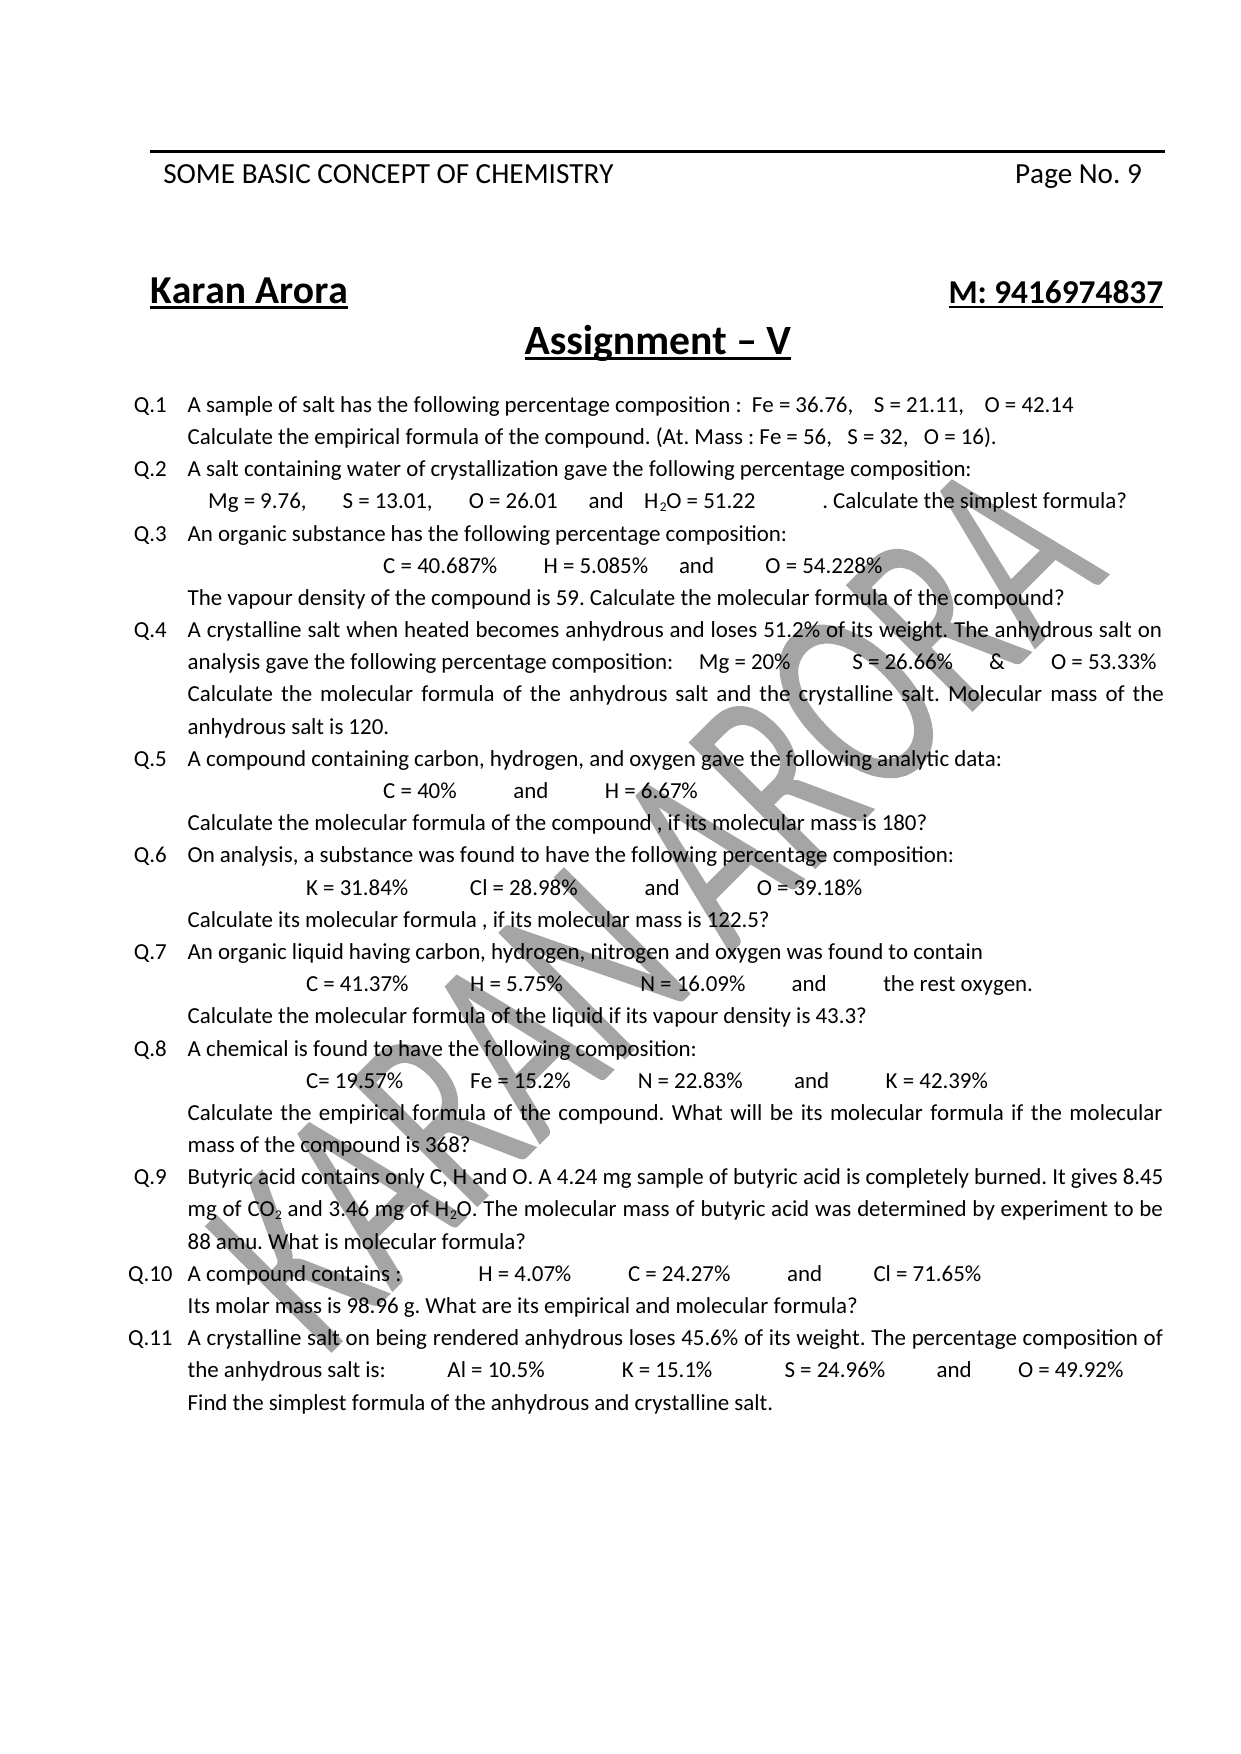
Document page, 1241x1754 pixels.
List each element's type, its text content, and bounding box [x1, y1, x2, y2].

list A crystalline salt on being rendered anhydrous loses 45.6% of its weight. The percentage composition of the anhydrous salt is: Al = 10.5% K = 15.1% S = 24.96% and O = 49.92% [150, 1323, 1165, 1383]
text Karan Arora M: 9416974837 [150, 265, 1165, 314]
list Mg = 9.76, S = 13.01, O = 26.01 and H2O = 51.22 . Calculate the simplest formula? [187, 486, 1165, 514]
list A compound containing carbon, hydrogen, and oxygen gave the following analytic data: [150, 744, 1165, 772]
text Assignment – V [150, 314, 1165, 364]
list Calculate its molecular formula , if its molecular mass is 122.5? [187, 905, 1165, 933]
list C = 40% and H = 6.67% [187, 776, 1165, 804]
list A chemical is found to have the following composition: [150, 1034, 1165, 1062]
list K = 31.84% Cl = 28.98% and O = 39.18% [187, 873, 1165, 901]
list C = 41.37% H = 5.75% N = 16.09% and the rest oxygen. [187, 969, 1165, 997]
list A sample of salt has the following percentage composition : Fe = 36.76, S = 21.11, O = 42.14 [150, 390, 1165, 418]
list An organic substance has the following percentage composition: [150, 519, 1165, 547]
list Calculate the empirical formula of the compound. (At. Mass : Fe = 56, S = 32, O = 16). [187, 422, 1165, 450]
list A salt containing water of crystallization gave the following percentage composition: [150, 454, 1165, 482]
list Calculate the molecular formula of the liquid if its vapour density is 43.3? [187, 1001, 1165, 1029]
list Calculate the molecular formula of the compound , if its molecular mass is 180? [187, 808, 1165, 836]
list Butyric acid contains only C, H and O. A 4.24 mg sample of butyric acid is completely burned. It gives 8.45 mg of CO2 and 3.46 mg of H2O. The molecular mass of butyric acid was determined by experiment to be 88 amu. What is molecular formula? [150, 1162, 1165, 1255]
list Its molar mass is 98.96 g. What are its empirical and molecular formula? [187, 1291, 1165, 1319]
list A compound contains : H = 4.07% C = 24.27% and Cl = 71.65% [150, 1259, 1165, 1287]
list Find the simplest formula of the anhydrous and crystalline salt. [187, 1388, 1165, 1416]
list Calculate the empirical formula of the compound. What will be its molecular formula if the molecular mass of the compound is 368? [187, 1098, 1165, 1158]
list C= 19.57% Fe = 15.2% N = 22.83% and K = 42.39% [187, 1066, 1165, 1094]
list The vapour density of the compound is 59. Calculate the molecular formula of the compound? [187, 583, 1165, 611]
list On analysis, a substance was found to have the following percentage composition: [150, 841, 1165, 868]
list An organic liquid having carbon, hydrogen, nitrogen and oxygen was found to contain [150, 937, 1165, 965]
list A crystalline salt when heated becomes anhydrous and loses 51.2% of its weight. The anhydrous salt on analysis gave the following percentage composition: Mg = 20% S = 26.66% & O = 53.33% [150, 615, 1165, 675]
text SOME BASIC CONCEPT OF CHEMISTRY Page No. 9 [150, 153, 1165, 191]
list C = 40.687% H = 5.085% and O = 54.228% [187, 551, 1165, 579]
list Calculate the molecular formula of the anhydrous salt and the crystalline salt. Molecular mass of the anhydrous salt is 120. [187, 679, 1165, 740]
